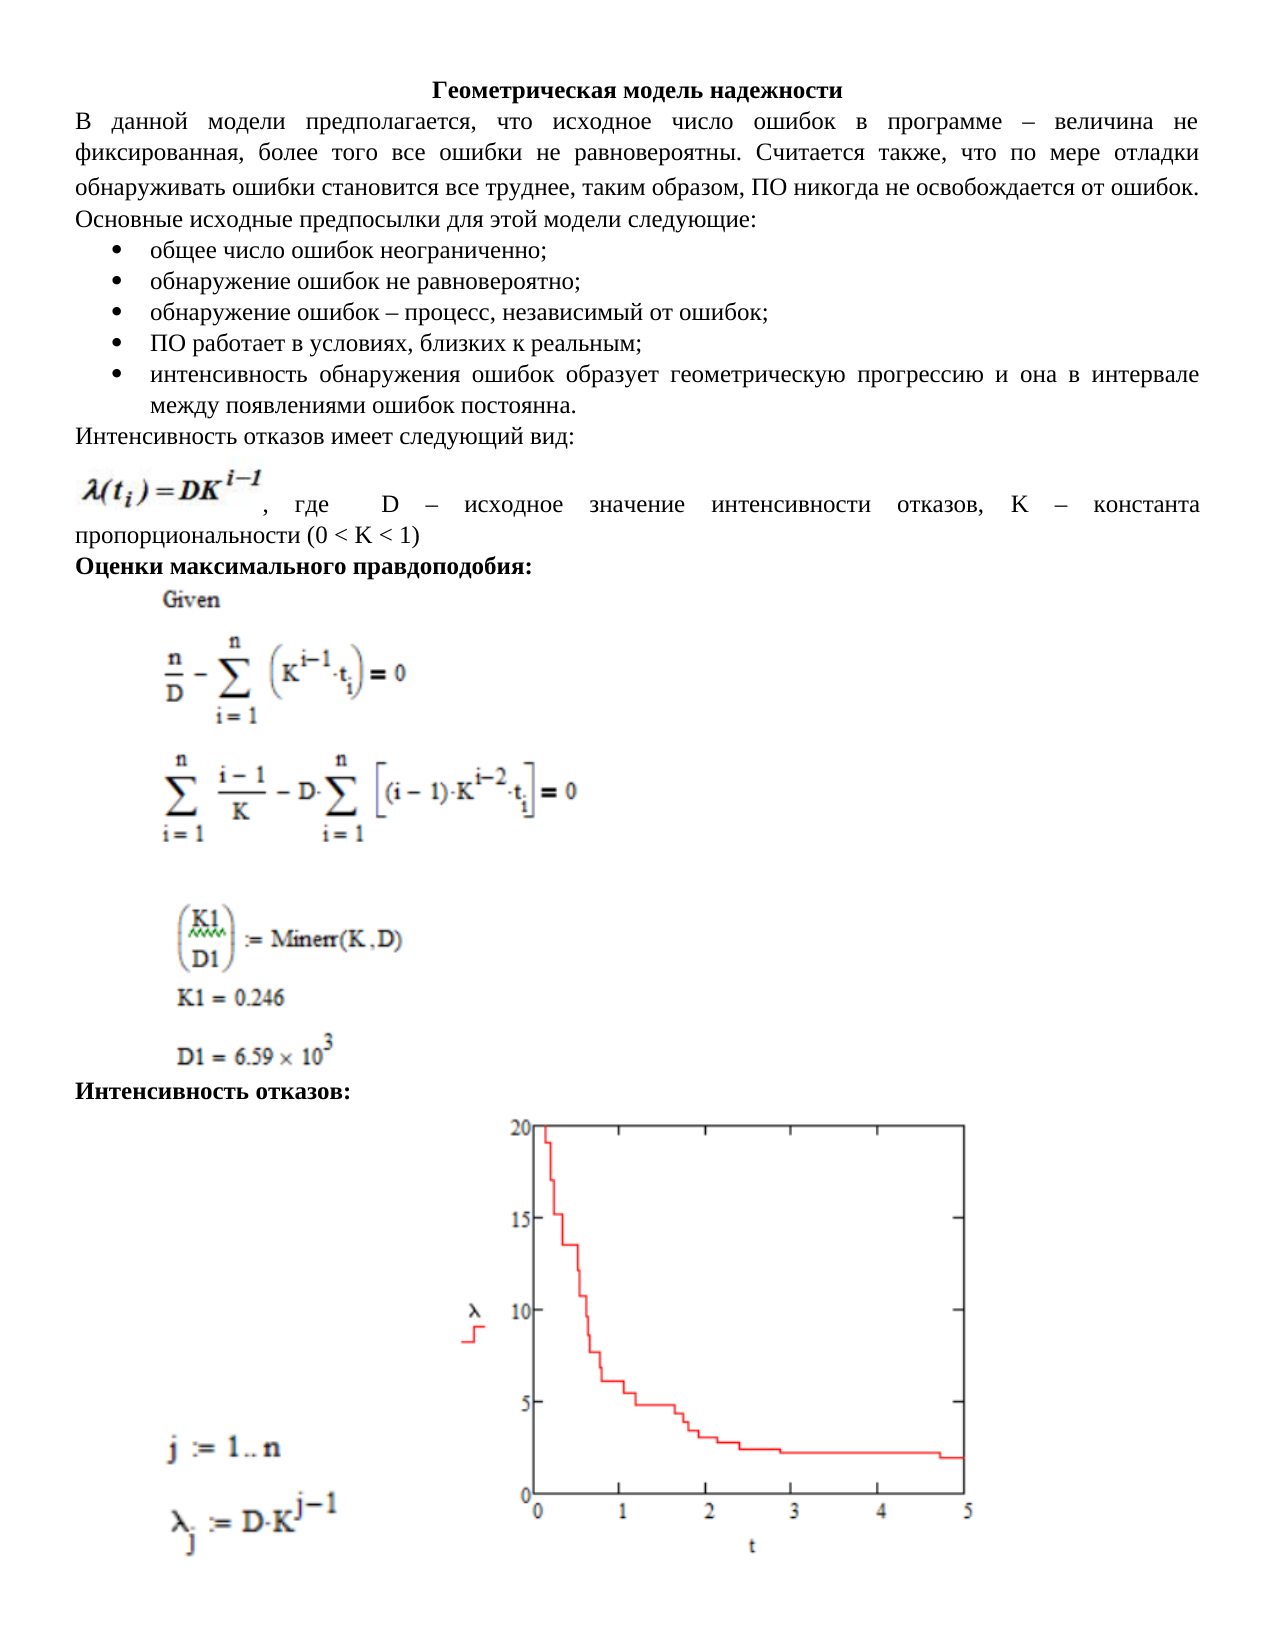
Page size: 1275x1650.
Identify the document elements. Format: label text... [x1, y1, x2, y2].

text Интенсивность отказов имеет следующий вид: [75, 421, 1200, 450]
picture [150, 1412, 356, 1566]
picture [75, 452, 263, 513]
picture [456, 1107, 996, 1566]
list общее число ошибок неограниченно; [112, 235, 1200, 264]
list обнаружение ошибок – процесс, независимый от ошибок; [112, 297, 1200, 326]
text Интенсивность отказов: [75, 1076, 1200, 1105]
text , где D – исходное значение интенсивности отказов, K – константа пропорциональности (0 < K < 1) [75, 452, 1200, 549]
text В данной модели предполагается, что исходное число ошибок в программе – величина не фиксированная, более того все ошибки не равновероятны. Считается также, что по мере отладки обнаруживать ошибки становится все труднее, таким образом, ПО никогда не освобождается от ошибок. Основные исходные предпосылки для этой модели следующие: [75, 106, 1200, 233]
list интенсивность обнаружения ошибок образует геометрическую прогрессию и она в интервале между появлениями ошибок постоянна. [112, 359, 1200, 419]
list ПО работает в условиях, близких к реальным; [112, 328, 1200, 357]
list обнаружение ошибок не равновероятно; [112, 266, 1200, 295]
text Геометрическая модель надежности [75, 75, 1200, 104]
text Oценки максимального правдоподобия: [75, 551, 1200, 580]
picture [150, 582, 585, 1075]
